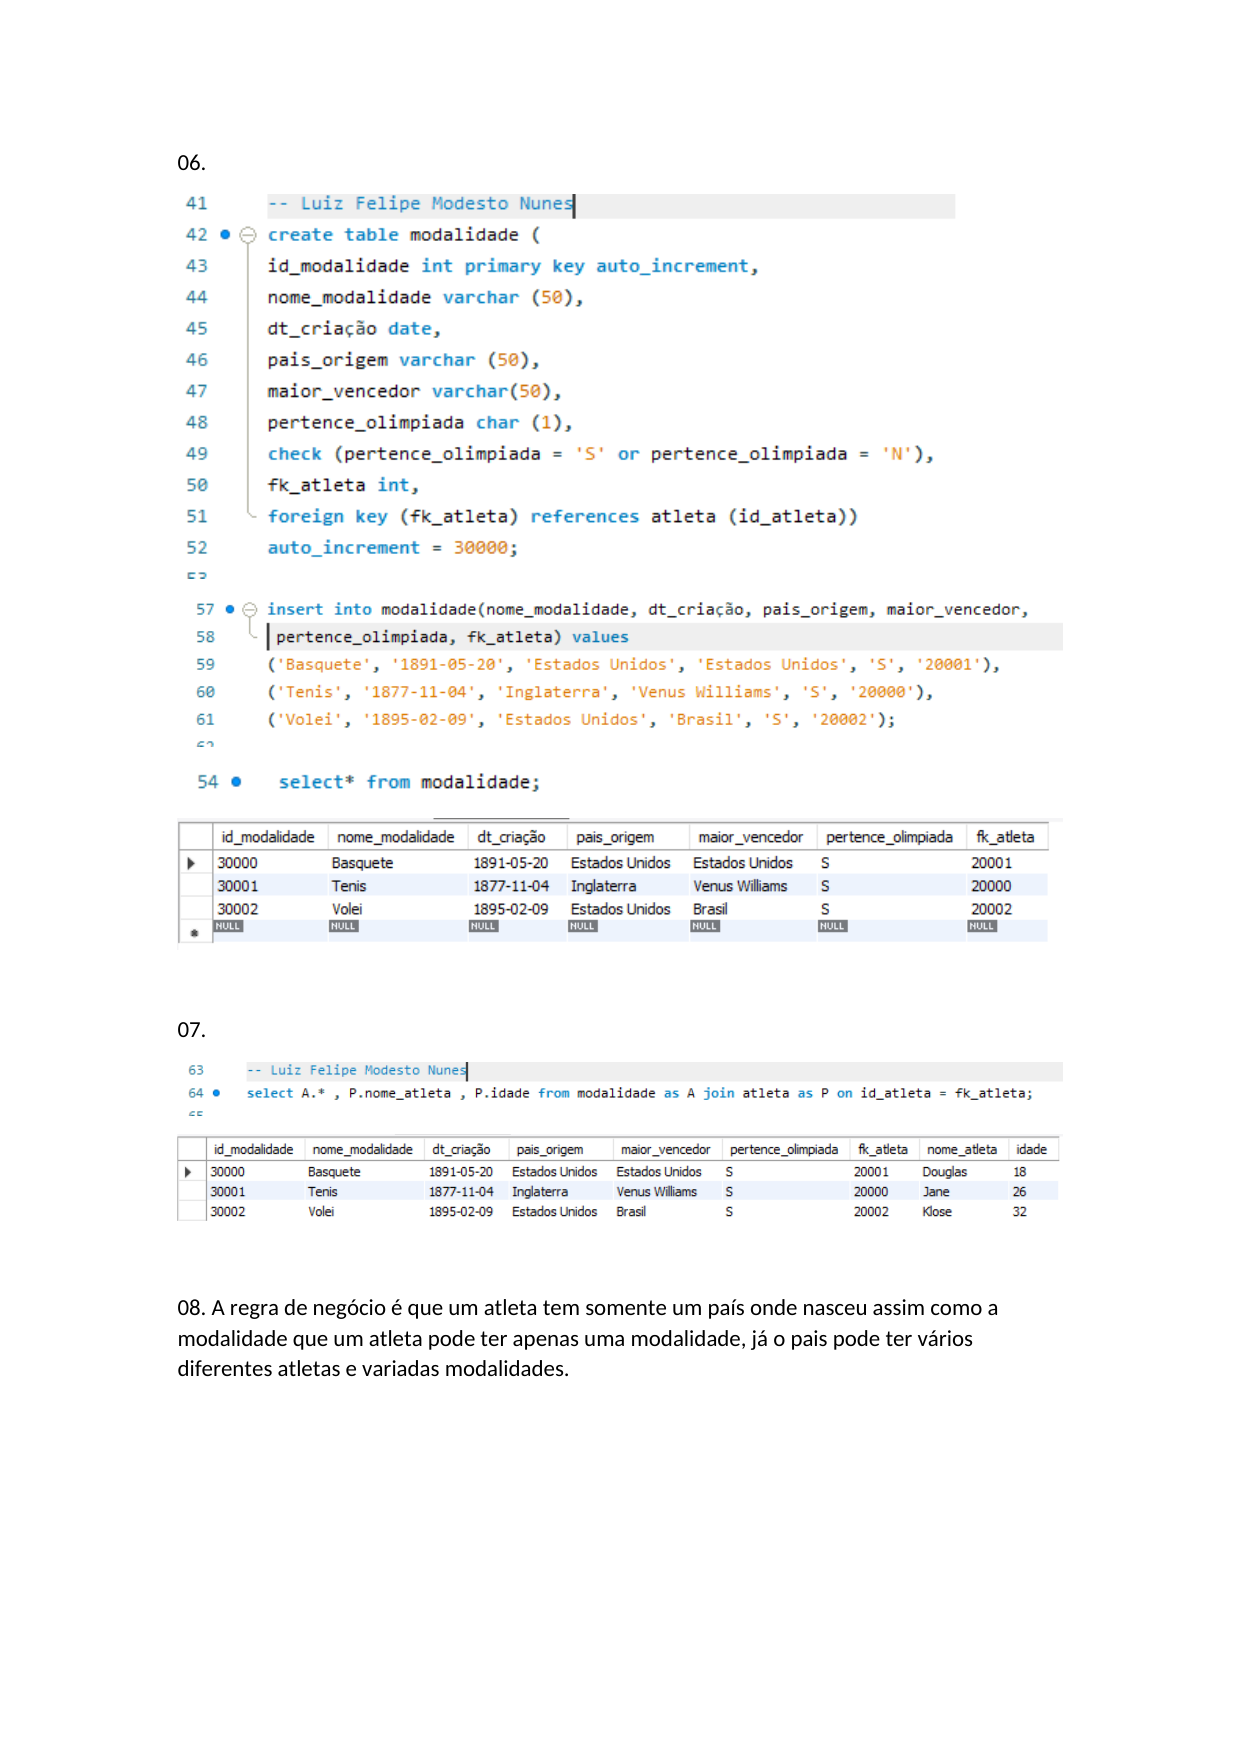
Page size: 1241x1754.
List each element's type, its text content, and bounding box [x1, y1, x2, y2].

text 08. A regra de negócio é que um atleta tem somente um país onde nasceu assim como a modalidade que um atleta pode ter apenas uma modalidade, já o pais pode ter vários diferentes atletas e variadas modalidades. [177, 1293, 1063, 1382]
picture [177, 818, 1063, 950]
picture [177, 1134, 1063, 1228]
picture [177, 765, 573, 800]
text 06. [177, 148, 1063, 176]
picture [177, 597, 1063, 747]
picture [177, 1062, 1063, 1116]
text 07. [177, 1016, 1063, 1043]
picture [177, 194, 956, 579]
